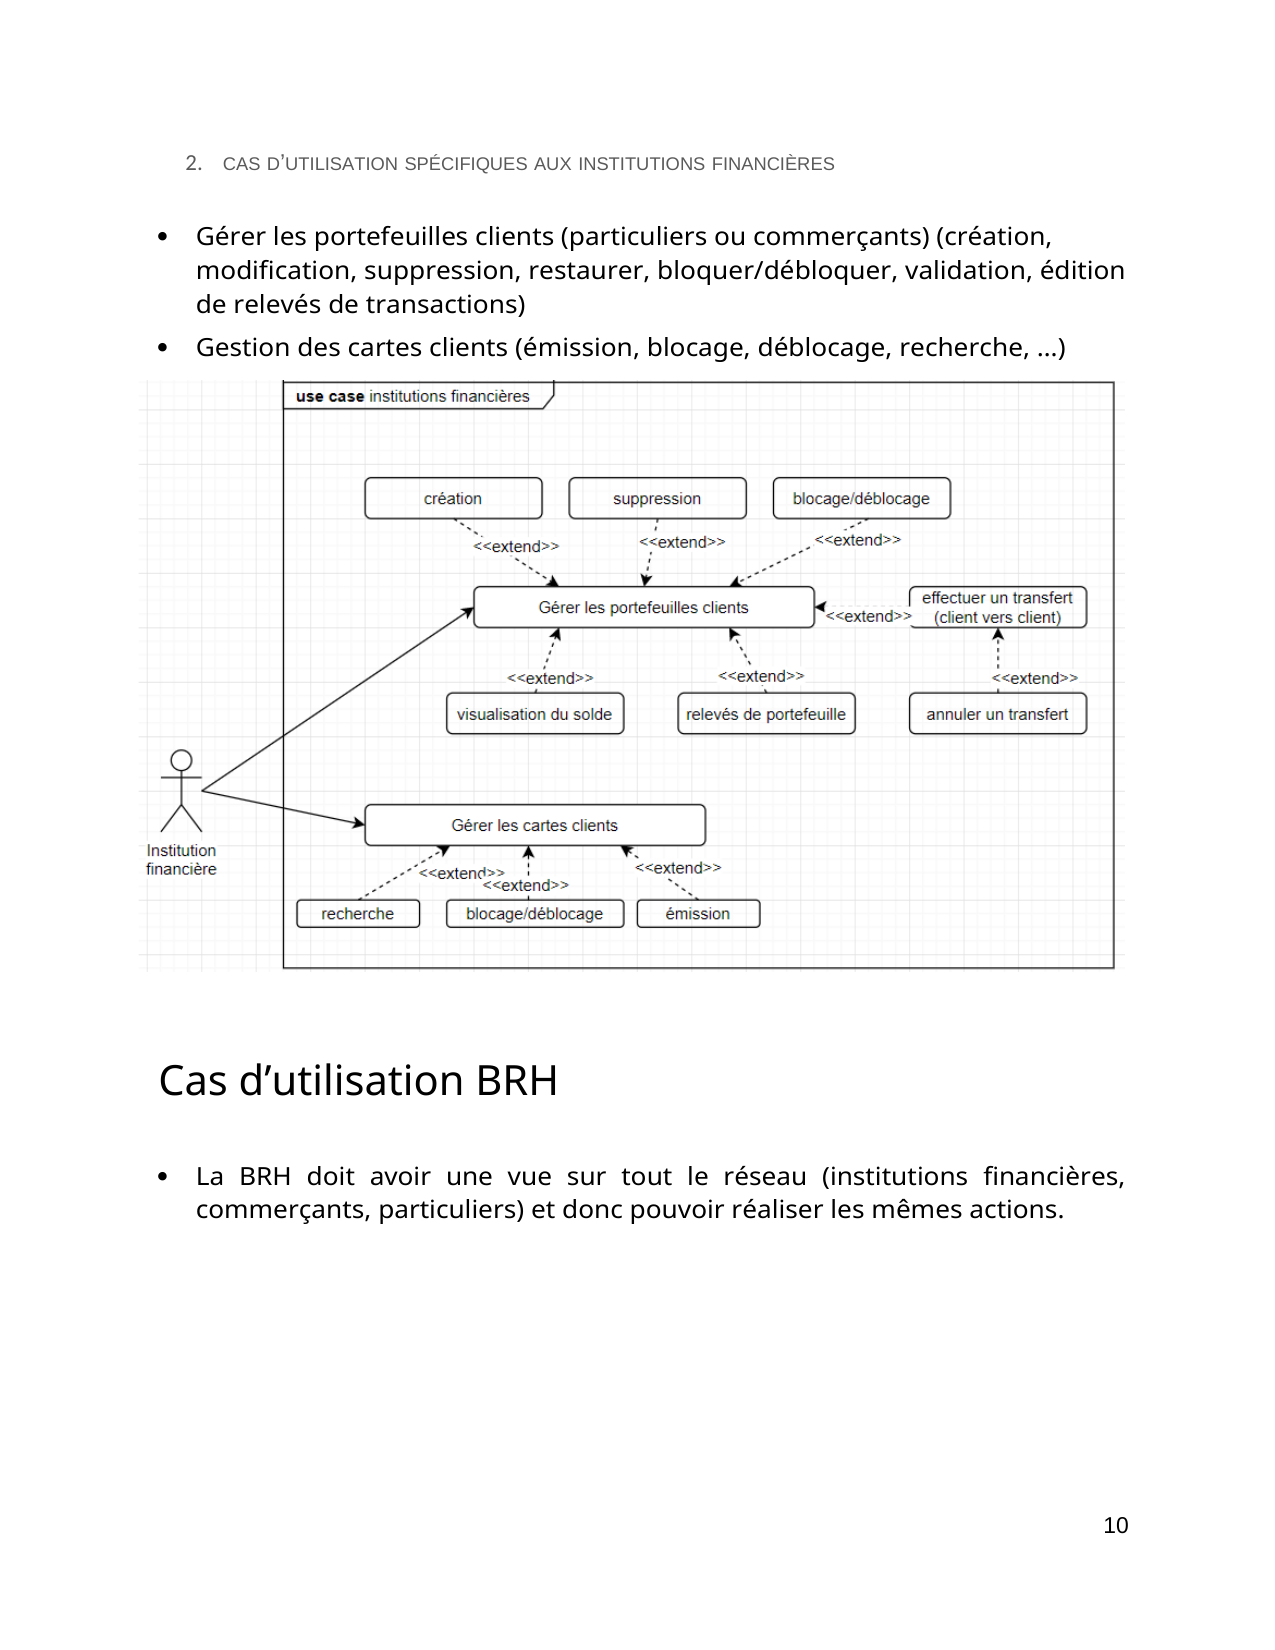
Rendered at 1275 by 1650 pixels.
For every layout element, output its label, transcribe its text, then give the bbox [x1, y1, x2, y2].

list cas d’utilisation spécifiques aux institutions financières [185, 148, 1127, 176]
list La BRH doit avoir une vue sur tout le réseau (institutions financières, commerçants, particuliers) et donc pouvoir réaliser les mêmes actions. [158, 1158, 1127, 1226]
list Gestion des cartes clients (émission, blocage, déblocage, recherche, …) [158, 329, 1127, 363]
subtitle Cas d’utilisation BRH [158, 1051, 1127, 1107]
list Gérer les portefeuilles clients (particuliers ou commerçants) (création, modification, suppression, restaurer, bloquer/débloquer, validation, édition de relevés de transactions) [158, 219, 1127, 321]
picture [137, 380, 1124, 971]
